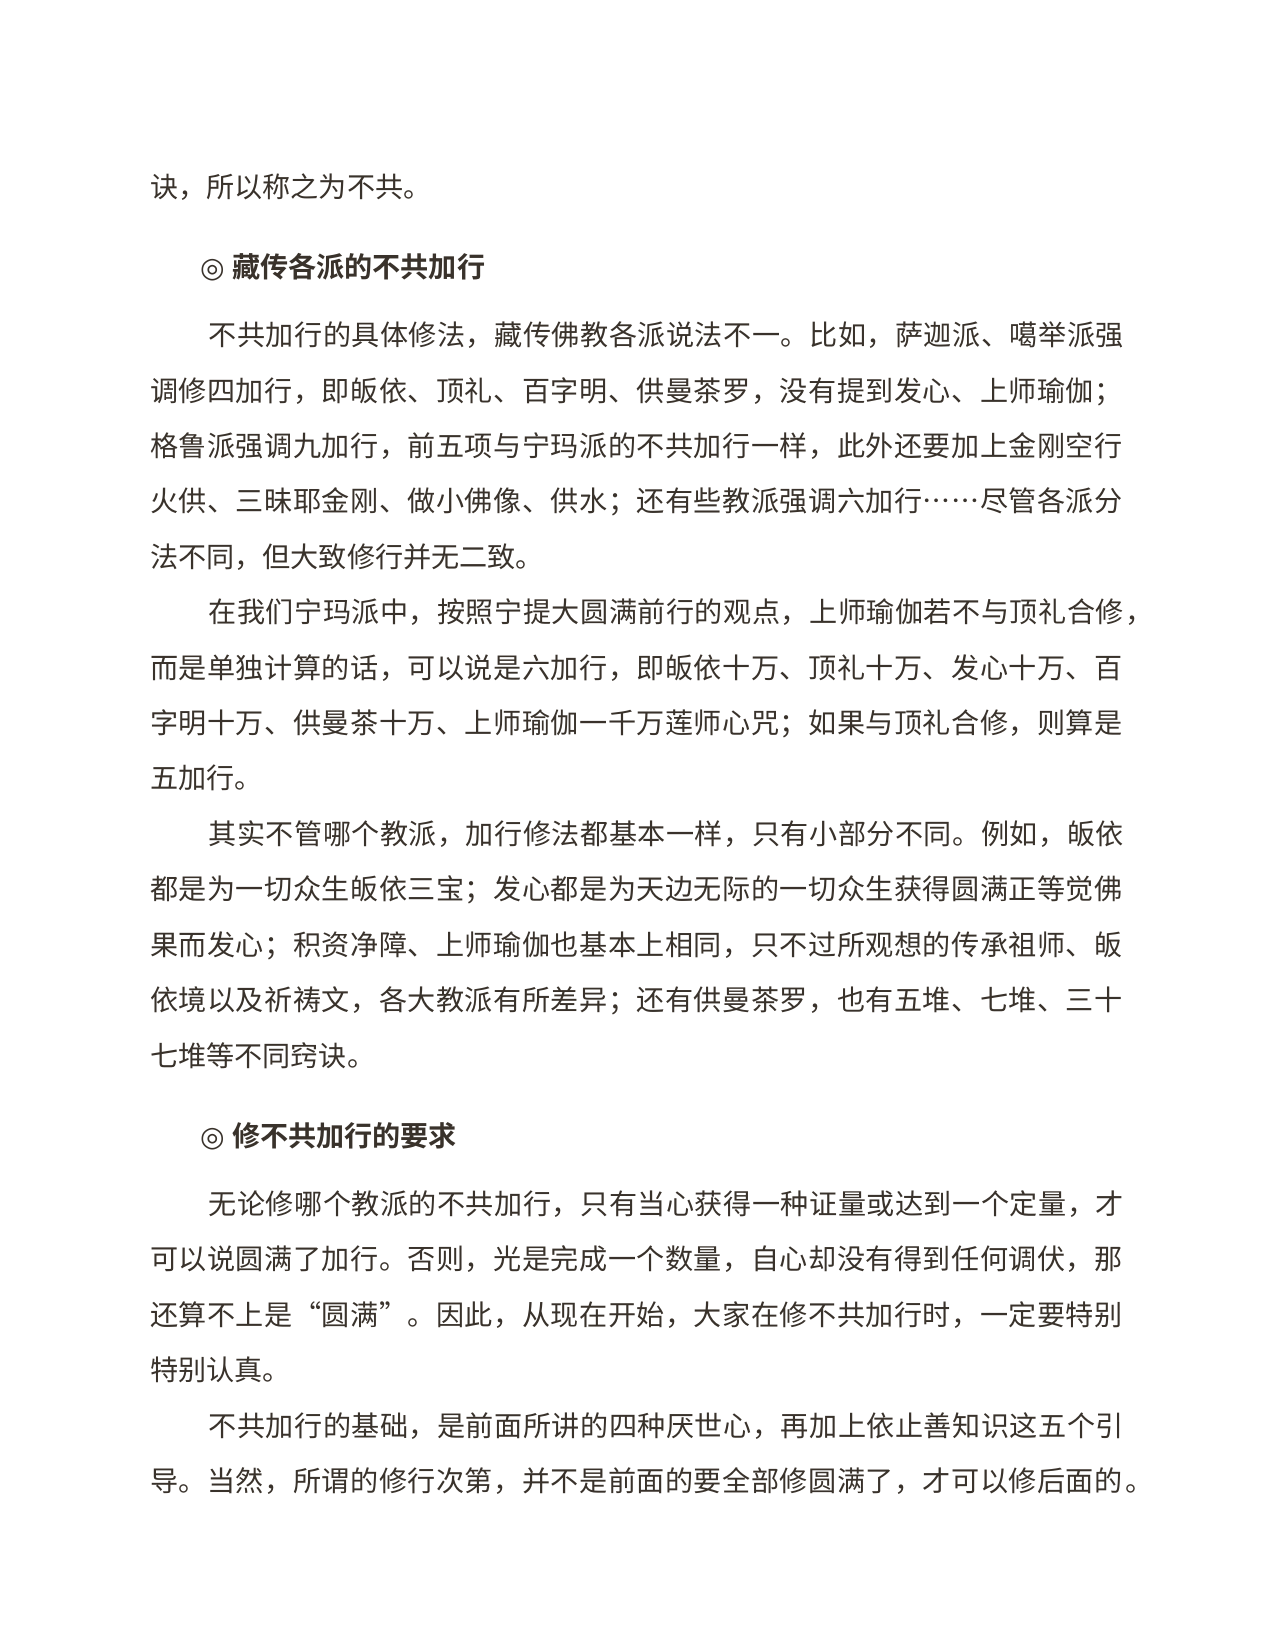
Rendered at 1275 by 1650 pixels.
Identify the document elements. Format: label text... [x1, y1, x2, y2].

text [150, 150, 1125, 205]
text 不共加行的具体修法，藏传佛教各派说法不一。比如，萨迦派、噶举派强调修四加行，即皈依、顶礼、百字明、供曼茶罗，没有提到发心、上师瑜伽；格鲁派强调九加行，前五项与宁玛派的不共加行一样，此外还要加上金刚空行火供、三昧耶金刚、做小佛像、供水；还有些教派强调六加行……尽管各派分法不同，但大致修行并无二致。 [150, 298, 1125, 575]
text 其实不管哪个教派，加行修法都基本一样，只有小部分不同。例如，皈依都是为一切众生皈依三宝；发心都是为天边无际的一切众生获得圆满正等觉佛果而发心；积资净障、上师瑜伽也基本上相同，只不过所观想的传承祖师、皈依境以及祈祷文，各大教派有所差异；还有供曼茶罗，也有五堆、七堆、三十七堆等不同窍诀。 [150, 797, 1125, 1074]
text 在我们宁玛派中，按照宁提大圆满前行的观点，上师瑜伽若不与顶礼合修，而是单独计算的话，可以说是六加行，即皈依十万、顶礼十万、发心十万、百字明十万、供曼茶十万、上师瑜伽一千万莲师心咒；如果与顶礼合修，则算是五加行。 [150, 575, 1125, 797]
text 无论修哪个教派的不共加行，只有当心获得一种证量或达到一个定量，才可以说圆满了加行。否则，光是完成一个数量，自心却没有得到任何调伏，那还算不上是“圆满”。因此，从现在开始，大家在修不共加行时，一定要特别特别认真。 [150, 1167, 1125, 1389]
text ◎ 藏传各派的不共加行 [150, 230, 1125, 286]
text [150, 1389, 1125, 1499]
text ◎ 修不共加行的要求 [150, 1099, 1125, 1154]
